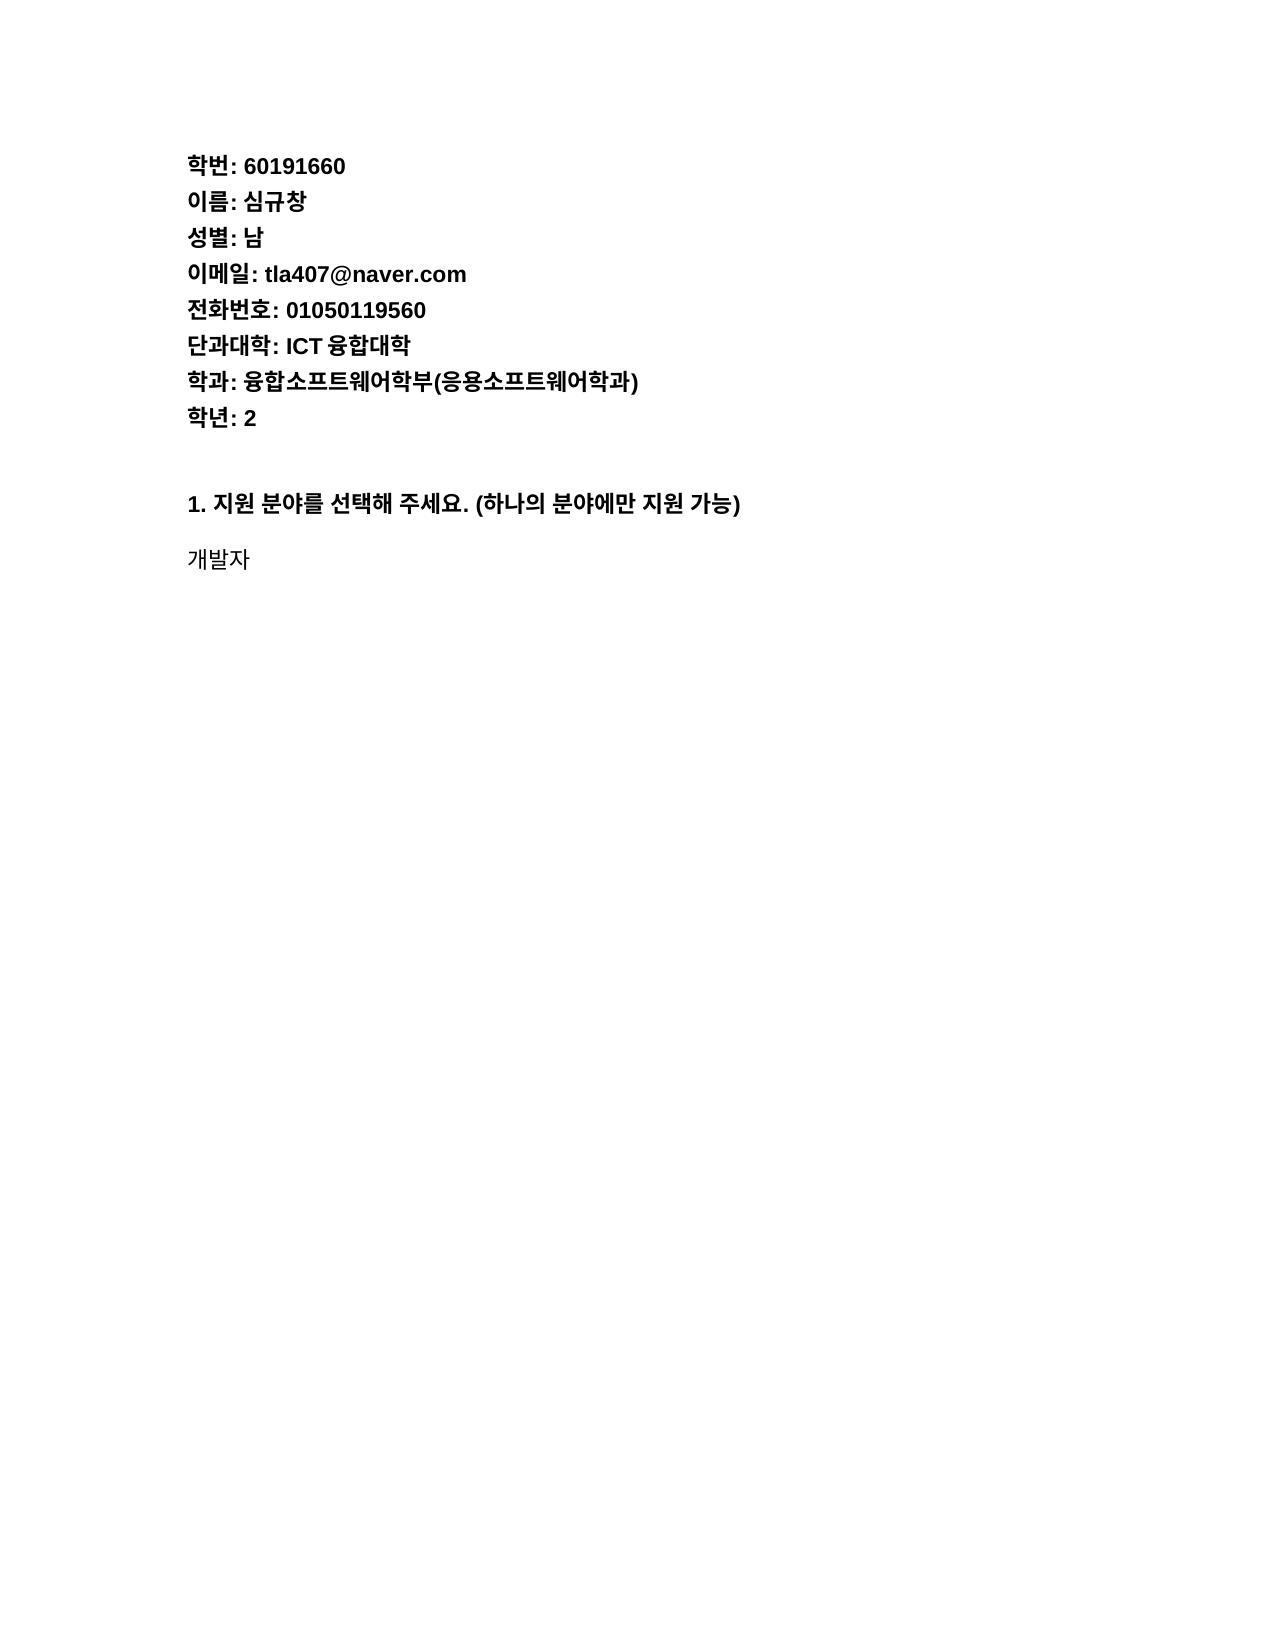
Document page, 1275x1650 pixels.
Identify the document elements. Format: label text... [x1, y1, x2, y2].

text 1. 지원 분야를 선택해 주세요. (하나의 분야에만 지원 가능) [187, 488, 1087, 519]
text 학번: 60191660 이름: 심규창 성별: 남 이메일: tla407@naver.com 전화번호: 01050119560 단과대학: ICT융합대학 학과: 융합소프트웨어학부(응용소프트웨어학과) 학년: 2 [187, 150, 1087, 463]
text 개발자 [187, 544, 1087, 576]
